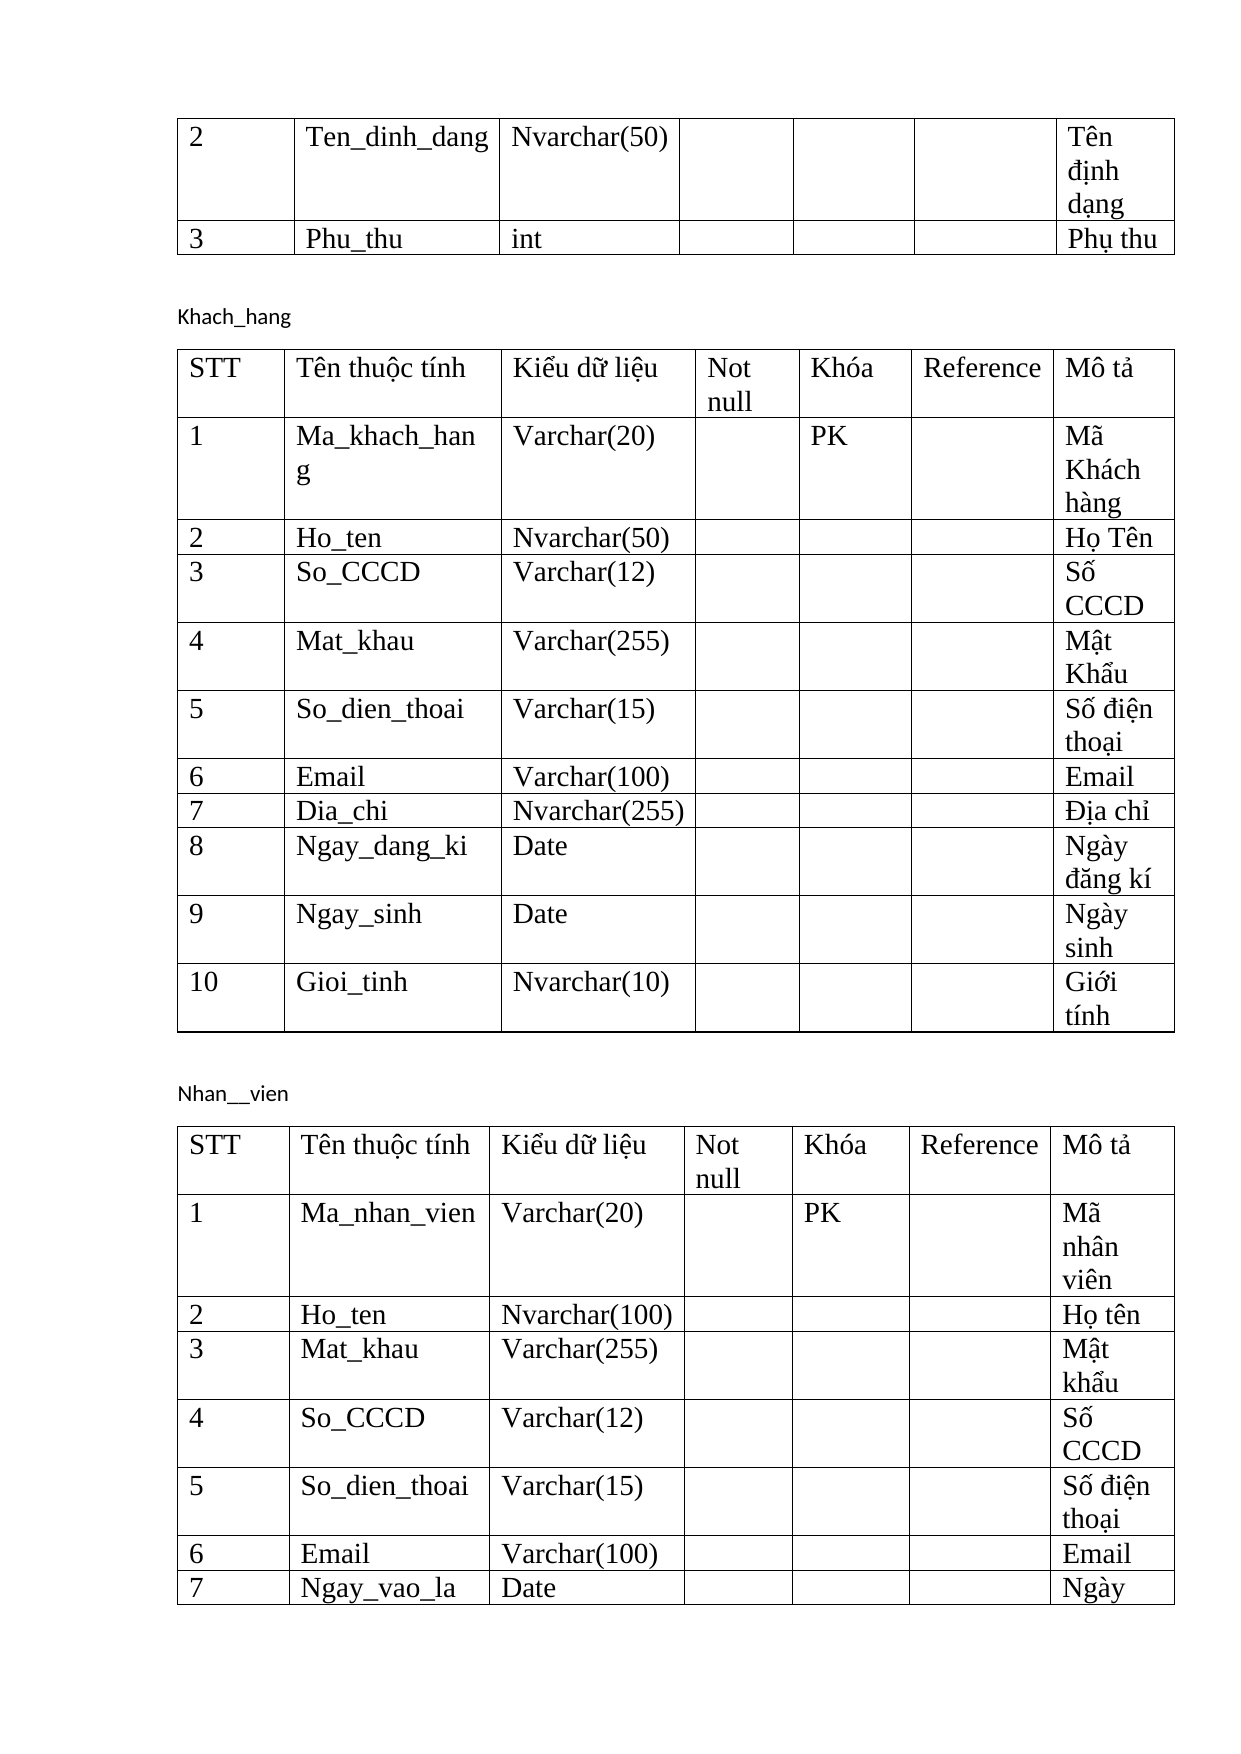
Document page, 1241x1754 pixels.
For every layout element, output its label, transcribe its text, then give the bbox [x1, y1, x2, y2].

table_cell [685, 1400, 792, 1467]
table_cell Ngay_vao_lam [290, 1571, 489, 1604]
table_cell [793, 1400, 909, 1467]
table_cell [696, 691, 799, 758]
table_cell Date [502, 828, 695, 895]
table_cell 3 [178, 555, 284, 622]
table_cell [696, 964, 799, 1031]
table_cell [794, 221, 914, 254]
table_cell Họ Tên [1054, 520, 1174, 553]
table_cell [696, 896, 799, 963]
table_cell Email [285, 759, 501, 792]
table_cell [800, 896, 911, 963]
table_cell [910, 1536, 1050, 1569]
table_cell [696, 623, 799, 690]
table_cell So_CCCD [285, 555, 501, 622]
text Khach_hang [177, 302, 1152, 330]
table_cell Phụ thu [1057, 221, 1174, 254]
table_cell Nvarchar(10) [502, 964, 695, 1031]
table_cell Số điện thoại [1054, 691, 1174, 758]
table_cell [912, 418, 1053, 519]
table_cell Giới tính [1054, 964, 1174, 1031]
table_cell 1 [178, 1195, 289, 1296]
table_cell [912, 964, 1053, 1031]
table_cell Nvarchar(50) [502, 520, 695, 553]
table_cell [912, 520, 1053, 553]
table_cell Date [490, 1571, 684, 1604]
table_cell [696, 520, 799, 553]
table_cell Họ tên [1051, 1297, 1174, 1331]
table_cell Nvarchar(255) [502, 794, 695, 827]
table_cell [680, 119, 793, 220]
table_cell So_dien_thoai [285, 691, 501, 758]
table_cell [800, 520, 911, 553]
table_cell Ngày sinh [1054, 896, 1174, 963]
table_cell Mã Khách hàng [1054, 418, 1174, 519]
table_cell Varchar(12) [502, 555, 695, 622]
table_cell [793, 1468, 909, 1535]
table_header Reference [912, 350, 1053, 417]
table_cell Email [1051, 1536, 1174, 1569]
table_cell [696, 828, 799, 895]
table_cell [800, 691, 911, 758]
table_cell [696, 794, 799, 827]
table_cell [910, 1332, 1050, 1399]
table_cell Ngay_dang_ki [285, 828, 501, 895]
table_cell [915, 221, 1056, 254]
table_header Not null [696, 350, 799, 417]
table_cell Phu_thu [295, 221, 499, 254]
table_cell [910, 1400, 1050, 1467]
table_cell [910, 1297, 1050, 1331]
table_header Mô tả [1054, 350, 1174, 417]
table_cell Email [290, 1536, 489, 1569]
table_cell Ho_ten [290, 1297, 489, 1331]
table_cell Email [1054, 759, 1174, 792]
table_header Not null [685, 1127, 792, 1194]
table_cell [800, 964, 911, 1031]
table_cell 5 [178, 691, 284, 758]
table_cell Số CCCD [1054, 555, 1174, 622]
table_cell [800, 794, 911, 827]
table_cell Varchar(255) [502, 623, 695, 690]
table_cell Nvarchar(100) [490, 1297, 684, 1331]
table_cell Varchar(20) [490, 1195, 684, 1296]
text Nhan__vien [177, 1079, 1152, 1107]
table_cell Dia_chi [285, 794, 501, 827]
table_header Mô tả [1051, 1127, 1174, 1194]
table_header Reference [910, 1127, 1050, 1194]
table_cell [910, 1571, 1050, 1604]
table_cell [685, 1195, 792, 1296]
table_cell Varchar(255) [490, 1332, 684, 1399]
table_cell PK [800, 418, 911, 519]
table_cell [696, 555, 799, 622]
table_cell [794, 119, 914, 220]
table_cell Ngay_sinh [285, 896, 501, 963]
table_cell [912, 759, 1053, 792]
table_cell [685, 1332, 792, 1399]
table_cell [680, 221, 793, 254]
table_cell 7 [178, 1571, 289, 1604]
table_cell [912, 623, 1053, 690]
table_cell 3 [178, 221, 294, 254]
table_cell Ngày đăng kí [1054, 828, 1174, 895]
table_cell Số điện thoại [1051, 1468, 1174, 1535]
table_cell [912, 555, 1053, 622]
table_cell [685, 1536, 792, 1569]
table_cell Date [502, 896, 695, 963]
table_cell 2 [178, 1297, 289, 1331]
table_cell 10 [178, 964, 284, 1031]
table_cell [912, 896, 1053, 963]
table_header Kiểu dữ liệu [490, 1127, 684, 1194]
table_cell [912, 828, 1053, 895]
table_cell Ma_nhan_vien [290, 1195, 489, 1296]
table_cell Mã nhân viên [1051, 1195, 1174, 1296]
table_cell [800, 828, 911, 895]
table_cell [793, 1332, 909, 1399]
table_cell [793, 1536, 909, 1569]
table_cell Ten_dinh_dang [295, 119, 499, 220]
table_cell Varchar(20) [502, 418, 695, 519]
table_cell 1 [178, 418, 284, 519]
table_cell [685, 1571, 792, 1604]
table_cell [910, 1195, 1050, 1296]
table_cell Nvarchar(50) [500, 119, 679, 220]
table_cell Varchar(100) [502, 759, 695, 792]
table_cell [912, 794, 1053, 827]
table_cell Ma_khach_hang [285, 418, 501, 519]
table_cell int [500, 221, 679, 254]
table_cell Varchar(100) [490, 1536, 684, 1569]
table_cell Địa chỉ [1054, 794, 1174, 827]
table_cell 4 [178, 623, 284, 690]
table_cell [793, 1571, 909, 1604]
table_header STT [178, 1127, 289, 1194]
table_cell [685, 1468, 792, 1535]
table_cell So_dien_thoai [290, 1468, 489, 1535]
table_header Tên thuộc tính [290, 1127, 489, 1194]
table_cell [912, 691, 1053, 758]
table_cell Varchar(15) [502, 691, 695, 758]
table_cell [685, 1297, 792, 1331]
table_cell 5 [178, 1468, 289, 1535]
table_cell 7 [178, 794, 284, 827]
table_cell 8 [178, 828, 284, 895]
table_header STT [178, 350, 284, 417]
table_cell Mat_khau [285, 623, 501, 690]
table_header Khóa [800, 350, 911, 417]
table_cell 6 [178, 759, 284, 792]
table_cell Gioi_tinh [285, 964, 501, 1031]
table_cell 6 [178, 1536, 289, 1569]
table_cell Mat_khau [290, 1332, 489, 1399]
table_cell So_CCCD [290, 1400, 489, 1467]
table_cell Ho_ten [285, 520, 501, 553]
table_cell Varchar(12) [490, 1400, 684, 1467]
table_cell Mật Khẩu [1054, 623, 1174, 690]
table_cell 2 [178, 119, 294, 220]
table_cell Ngày vào làm [1051, 1571, 1174, 1604]
table_cell [696, 418, 799, 519]
table_header Tên thuộc tính [285, 350, 501, 417]
table_header Khóa [793, 1127, 909, 1194]
table_cell [800, 555, 911, 622]
table_cell Tên định dạng [1057, 119, 1174, 220]
table_cell Varchar(15) [490, 1468, 684, 1535]
table_cell [915, 119, 1056, 220]
table_cell [800, 759, 911, 792]
table_cell 2 [178, 520, 284, 553]
table_cell [696, 759, 799, 792]
table_cell PK [793, 1195, 909, 1296]
table_cell Mật khẩu [1051, 1332, 1174, 1399]
table_cell 3 [178, 1332, 289, 1399]
table_cell 4 [178, 1400, 289, 1467]
table_header Kiểu dữ liệu [502, 350, 695, 417]
table_cell 9 [178, 896, 284, 963]
table_cell Số CCCD [1051, 1400, 1174, 1467]
table_cell [800, 623, 911, 690]
table_cell [910, 1468, 1050, 1535]
table_cell [793, 1297, 909, 1331]
